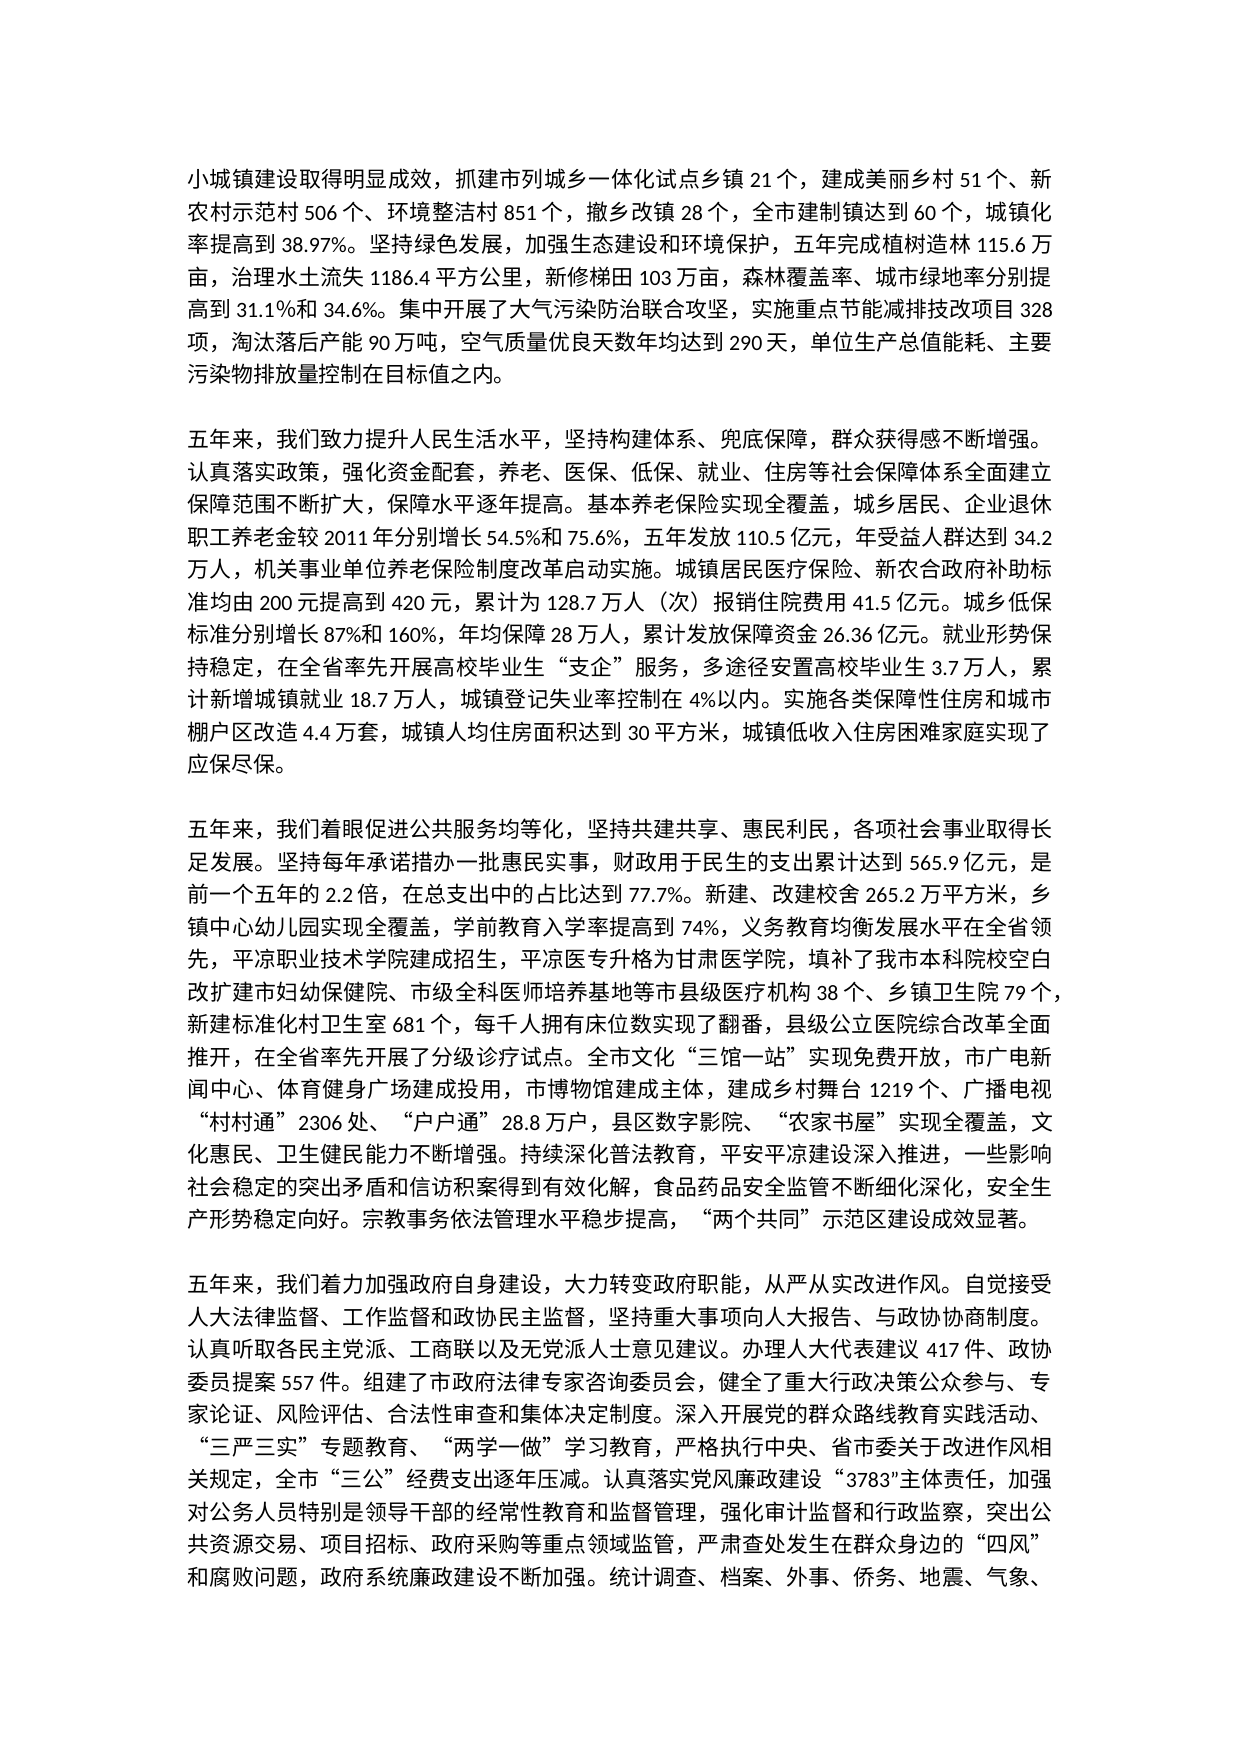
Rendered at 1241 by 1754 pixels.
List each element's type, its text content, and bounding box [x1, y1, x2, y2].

text 五年来，我们着眼促进公共服务均等化，坚持共建共享、惠民利民，各项社会事业取得长足发展。坚持每年承诺措办一批惠民实事，财政用于民生的支出累计达到565.9亿元，是前一个五年的2.2倍，在总支出中的占比达到77.7%。新建、改建校舍265.2万平方米，乡镇中心幼儿园实现全覆盖，学前教育入学率提高到74%，义务教育均衡发展水平在全省领先，平凉职业技术学院建成招生，平凉医专升格为甘肃医学院，填补了我市本科院校空白。改扩建市妇幼保健院、市级全科医师培养基地等市县级医疗机构38个、乡镇卫生院79个，新建标准化村卫生室681个，每千人拥有床位数实现了翻番，县级公立医院综合改革全面推开，在全省率先开展了分级诊疗试点。全市文化“三馆一站”实现免费开放，市广电新闻中心、体育健身广场建成投用，市博物馆建成主体，建成乡村舞台1219个、广播电视“村村通”2306处、“户户通”28.8万户，县区数字影院、“农家书屋”实现全覆盖，文化惠民、卫生健民能力不断增强。持续深化普法教育，平安平凉建设深入推进，一些影响社会稳定的突出矛盾和信访积案得到有效化解，食品药品安全监管不断细化深化，安全生产形势稳定向好。宗教事务依法管理水平稳步提高，“两个共同”示范区建设成效显著。 [187, 812, 1053, 1234]
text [187, 1267, 1053, 1592]
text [187, 162, 1053, 389]
text 五年来，我们致力提升人民生活水平，坚持构建体系、兜底保障，群众获得感不断增强。认真落实政策，强化资金配套，养老、医保、低保、就业、住房等社会保障体系全面建立，保障范围不断扩大，保障水平逐年提高。基本养老保险实现全覆盖，城乡居民、企业退休职工养老金较2011年分别增长54.5%和75.6%，五年发放110.5亿元，年受益人群达到34.2万人，机关事业单位养老保险制度改革启动实施。城镇居民医疗保险、新农合政府补助标准均由200元提高到420元，累计为128.7万人（次）报销住院费用41.5亿元。城乡低保标准分别增长87%和160%，年均保障28万人，累计发放保障资金26.36亿元。就业形势保持稳定，在全省率先开展高校毕业生“支企”服务，多途径安置高校毕业生3.7万人，累计新增城镇就业18.7万人，城镇登记失业率控制在4%以内。实施各类保障性住房和城市棚户区改造4.4万套，城镇人均住房面积达到30平方米，城镇低收入住房困难家庭实现了应保尽保。 [187, 422, 1053, 779]
